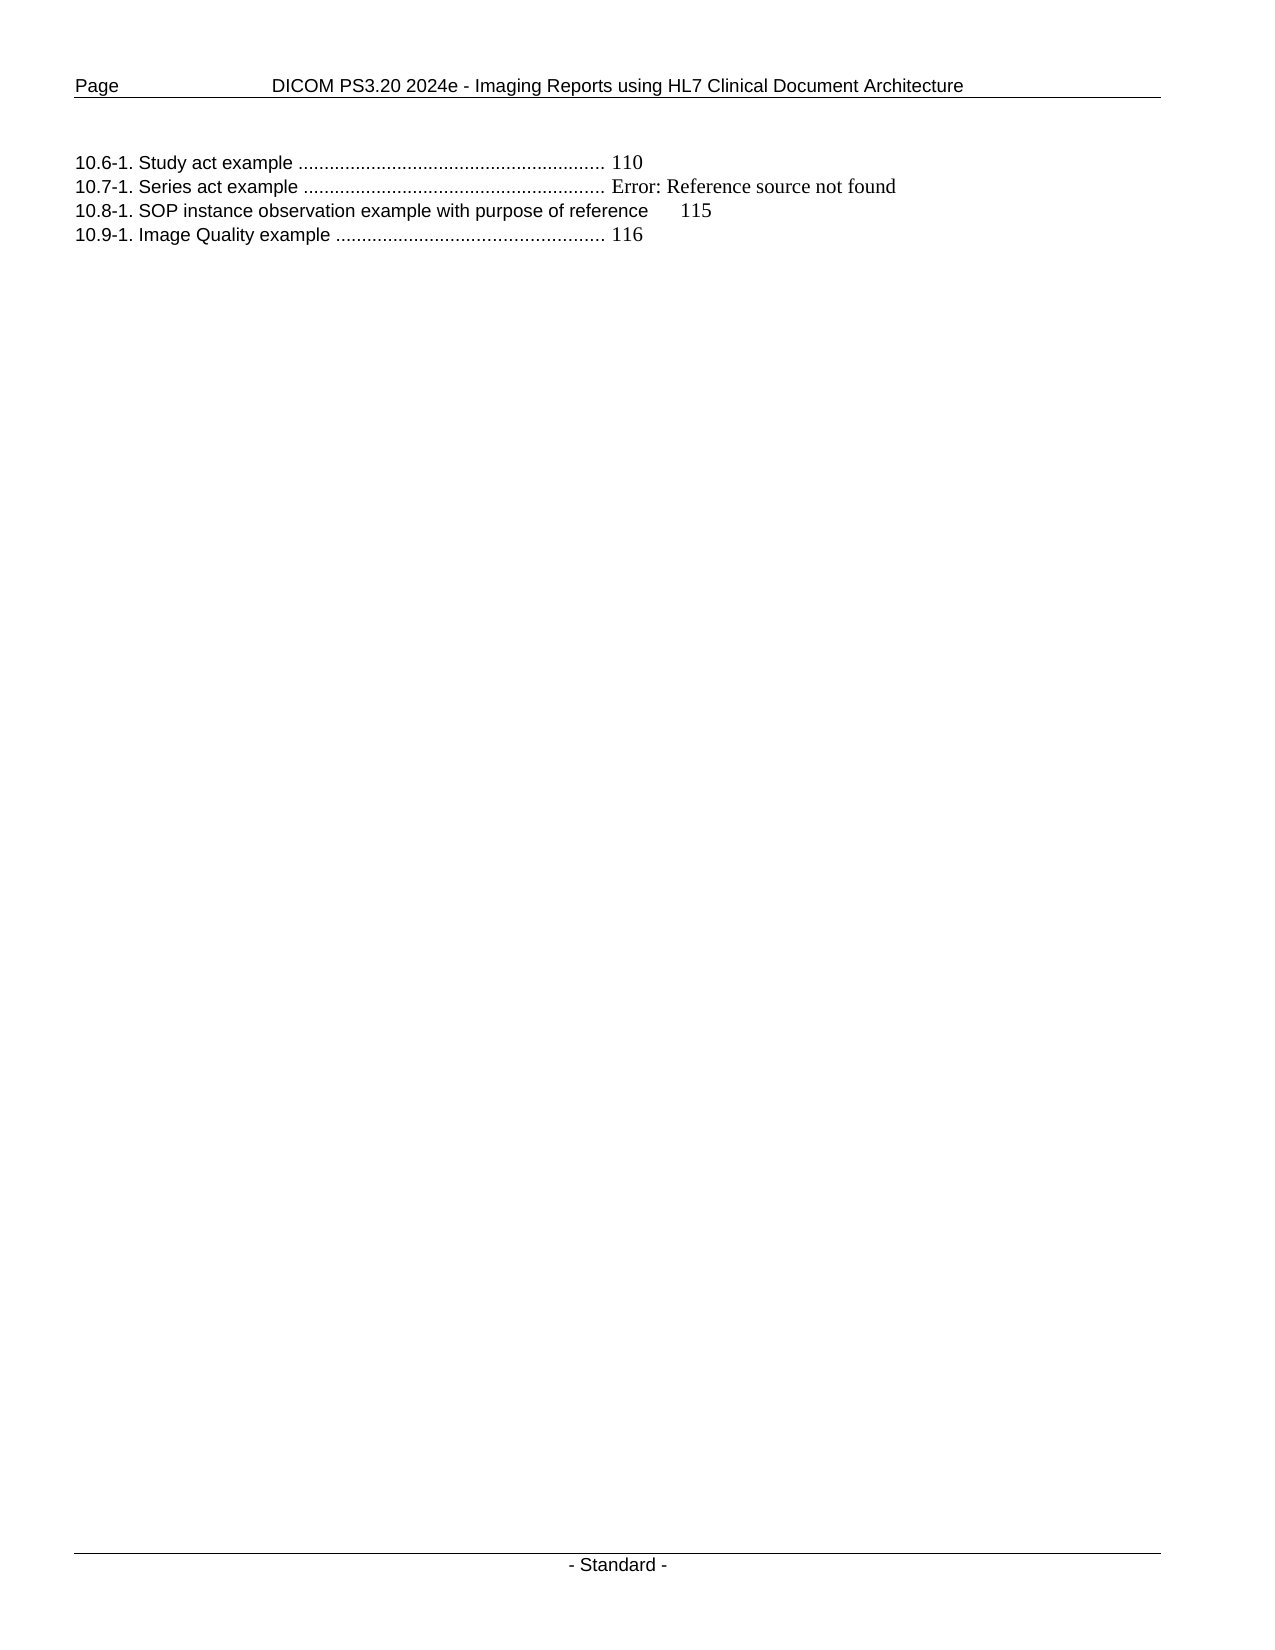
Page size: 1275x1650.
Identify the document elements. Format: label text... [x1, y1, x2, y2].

text 10.8-1. SOP instance observation example with purpose of reference 0 [75, 198, 1137, 222]
text 10.9-1. Image Quality example 0 [75, 222, 1137, 246]
text 10.6-1. Study act example 0 [75, 150, 1137, 174]
text 10.7-1. Series act example 0 [75, 174, 1137, 198]
